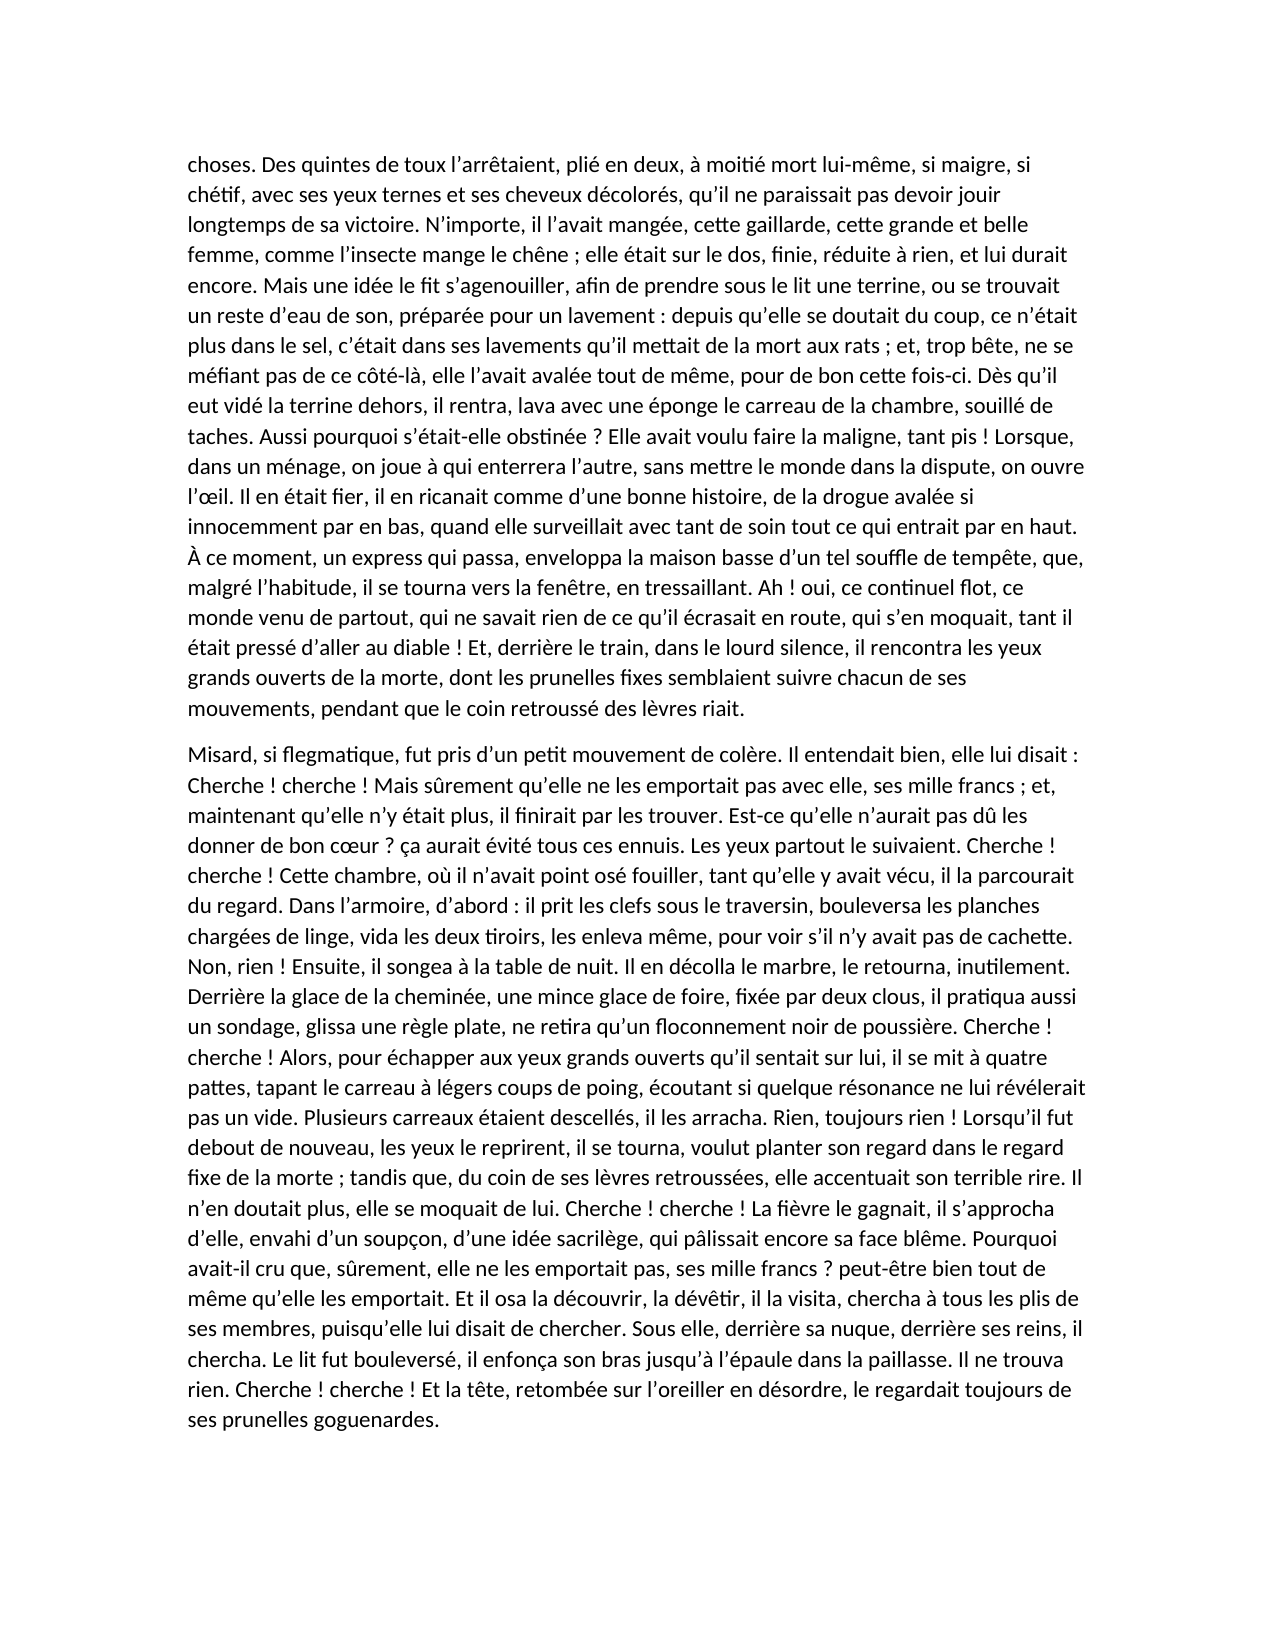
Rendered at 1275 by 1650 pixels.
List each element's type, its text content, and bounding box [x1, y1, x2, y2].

text Misard, si flegmatique, fut pris d’un petit mouvement de colère. Il entendait bien, elle lui disait : Cherche ! cherche ! Mais sûrement qu’elle ne les emportait pas avec elle, ses mille francs ; et, maintenant qu’elle n’y était plus, il finirait par les trouver. Est-ce qu’elle n’aurait pas dû les donner de bon cœur ? ça aurait évité tous ces ennuis. Les yeux partout le suivaient. Cherche ! cherche ! Cette chambre, où il n’avait point osé fouiller, tant qu’elle y avait vécu, il la parcourait du regard. Dans l’armoire, d’abord : il prit les clefs sous le traversin, bouleversa les planches chargées de linge, vida les deux tiroirs, les enleva même, pour voir s’il n’y avait pas de cachette. Non, rien ! Ensuite, il songea à la table de nuit. Il en décolla le marbre, le retourna, inutilement. Derrière la glace de la cheminée, une mince glace de foire, fixée par deux clous, il pratiqua aussi un sondage, glissa une règle plate, ne retira qu’un floconnement noir de poussière. Cherche ! cherche ! Alors, pour échapper aux yeux grands ouverts qu’il sentait sur lui, il se mit à quatre pattes, tapant le carreau à légers coups de poing, écoutant si quelque résonance ne lui révélerait pas un vide. Plusieurs carreaux étaient descellés, il les arracha. Rien, toujours rien ! Lorsqu’il fut debout de nouveau, les yeux le reprirent, il se tourna, voulut planter son regard dans le regard fixe de la morte ; tandis que, du coin de ses lèvres retroussées, elle accentuait son terrible rire. Il n’en doutait plus, elle se moquait de lui. Cherche ! cherche ! La fièvre le gagnait, il s’approcha d’elle, envahi d’un soupçon, d’une idée sacrilège, qui pâlissait encore sa face blême. Pourquoi avait-il cru que, sûrement, elle ne les emportait pas, ses mille francs ? peut-être bien tout de même qu’elle les emportait. Et il osa la découvrir, la dévêtir, il la visita, chercha à tous les plis de ses membres, puisqu’elle lui disait de chercher. Sous elle, derrière sa nuque, derrière ses reins, il chercha. Le lit fut bouleversé, il enfonça son bras jusqu’à l’épaule dans la paillasse. Il ne trouva rien. Cherche ! cherche ! Et la tête, retombée sur l’oreiller en désordre, le regardait toujours de ses prunelles goguenardes. [187, 741, 1087, 1433]
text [187, 150, 1087, 722]
